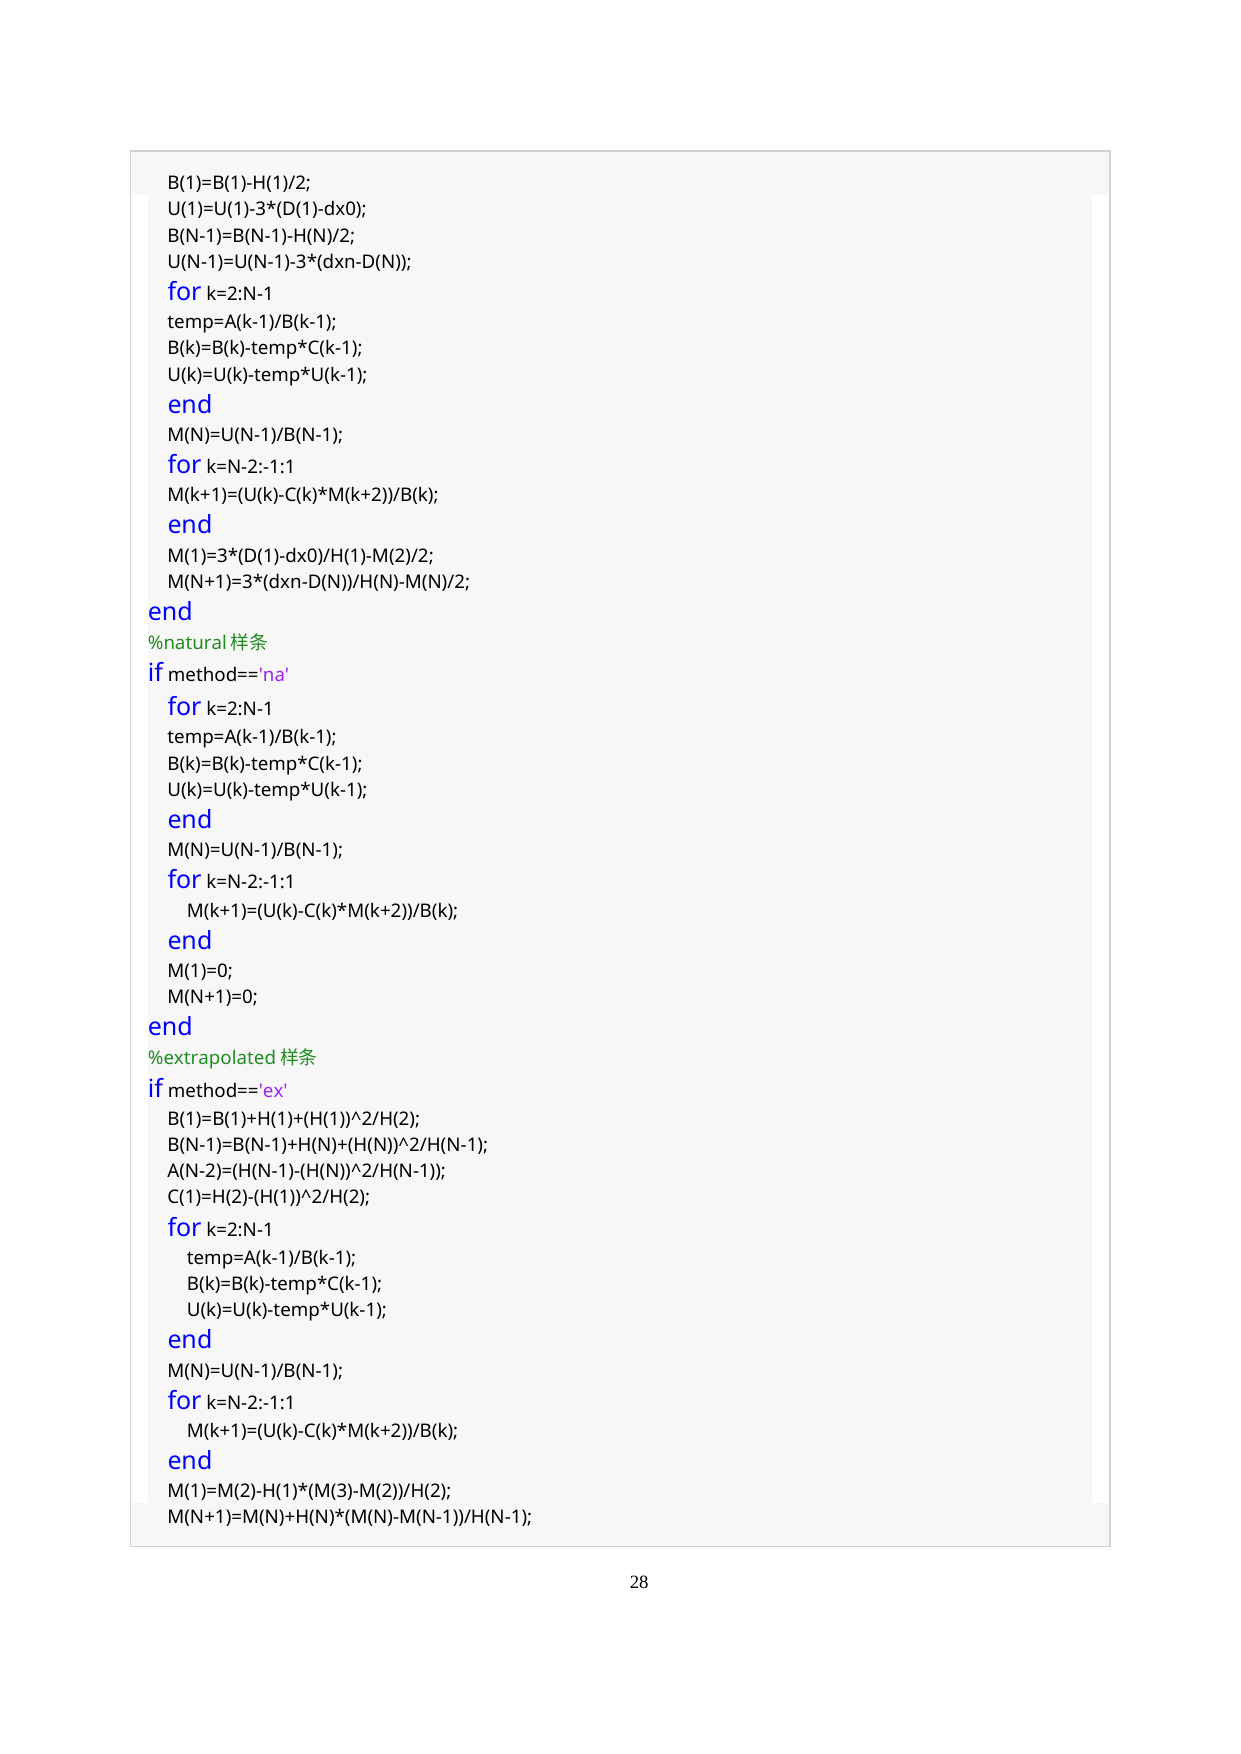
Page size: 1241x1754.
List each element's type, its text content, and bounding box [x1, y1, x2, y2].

text B(k)=B(k)-temp*C(k-1); [148, 1269, 1092, 1296]
text for k=N-2:-1:1 [148, 447, 1092, 481]
text end [148, 1322, 1092, 1356]
text for k=2:N-1 [148, 689, 1092, 723]
text end [148, 1443, 1092, 1477]
text B(N-1)=B(N-1)+H(N)+(H(N))^2/H(N-1); [148, 1131, 1092, 1157]
text M(N+1)=0; [148, 983, 1092, 1009]
text C(1)=H(2)-(H(1))^2/H(2); [148, 1183, 1092, 1209]
text B(k)=B(k)-temp*C(k-1); [148, 749, 1092, 776]
text M(N)=U(N-1)/B(N-1); [148, 421, 1092, 447]
text temp=A(k-1)/B(k-1); [148, 1243, 1092, 1269]
text %natural样条 [148, 628, 1092, 655]
text temp=A(k-1)/B(k-1); [148, 308, 1092, 334]
text M(k+1)=(U(k)-C(k)*M(k+2))/B(k); [148, 1416, 1092, 1443]
text B(1)=B(1)-H(1)/2; [131, 152, 1109, 195]
text B(k)=B(k)-temp*C(k-1); [148, 334, 1092, 360]
text M(N+1)=3*(dxn-D(N))/H(N)-M(N)/2; [148, 567, 1092, 594]
text U(k)=U(k)-temp*U(k-1); [148, 776, 1092, 802]
text M(N)=U(N-1)/B(N-1); [148, 1356, 1092, 1382]
text %extrapolated样条 [148, 1043, 1092, 1070]
text U(k)=U(k)-temp*U(k-1); [148, 1296, 1092, 1322]
text end [148, 922, 1092, 956]
text M(N+1)=M(N)+H(N)*(M(N)-M(N-1))/H(N-1); [131, 1485, 1109, 1546]
text end [148, 507, 1092, 541]
text end [148, 386, 1092, 421]
text M(k+1)=(U(k)-C(k)*M(k+2))/B(k); [148, 481, 1092, 507]
text end [148, 802, 1092, 836]
text U(N-1)=U(N-1)-3*(dxn-D(N)); [148, 247, 1092, 274]
text for k=2:N-1 [148, 1209, 1092, 1243]
text B(1)=B(1)+H(1)+(H(1))^2/H(2); [148, 1104, 1092, 1131]
text U(1)=U(1)-3*(D(1)-dx0); [148, 195, 1092, 221]
text for k=N-2:-1:1 [148, 1382, 1092, 1416]
text M(k+1)=(U(k)-C(k)*M(k+2))/B(k); [148, 896, 1092, 922]
text if method=='na' [148, 655, 1092, 689]
text M(1)=0; [148, 956, 1092, 983]
text U(k)=U(k)-temp*U(k-1); [148, 360, 1092, 386]
text end [148, 594, 1092, 628]
text M(N)=U(N-1)/B(N-1); [148, 836, 1092, 862]
text end [148, 1009, 1092, 1043]
text temp=A(k-1)/B(k-1); [148, 723, 1092, 749]
text for k=N-2:-1:1 [148, 862, 1092, 896]
text M(1)=3*(D(1)-dx0)/H(1)-M(2)/2; [148, 541, 1092, 567]
text if method=='ex' [148, 1070, 1092, 1104]
text B(N-1)=B(N-1)-H(N)/2; [148, 221, 1092, 247]
text for k=2:N-1 [148, 274, 1092, 308]
text A(N-2)=(H(N-1)-(H(N))^2/H(N-1)); [148, 1157, 1092, 1183]
